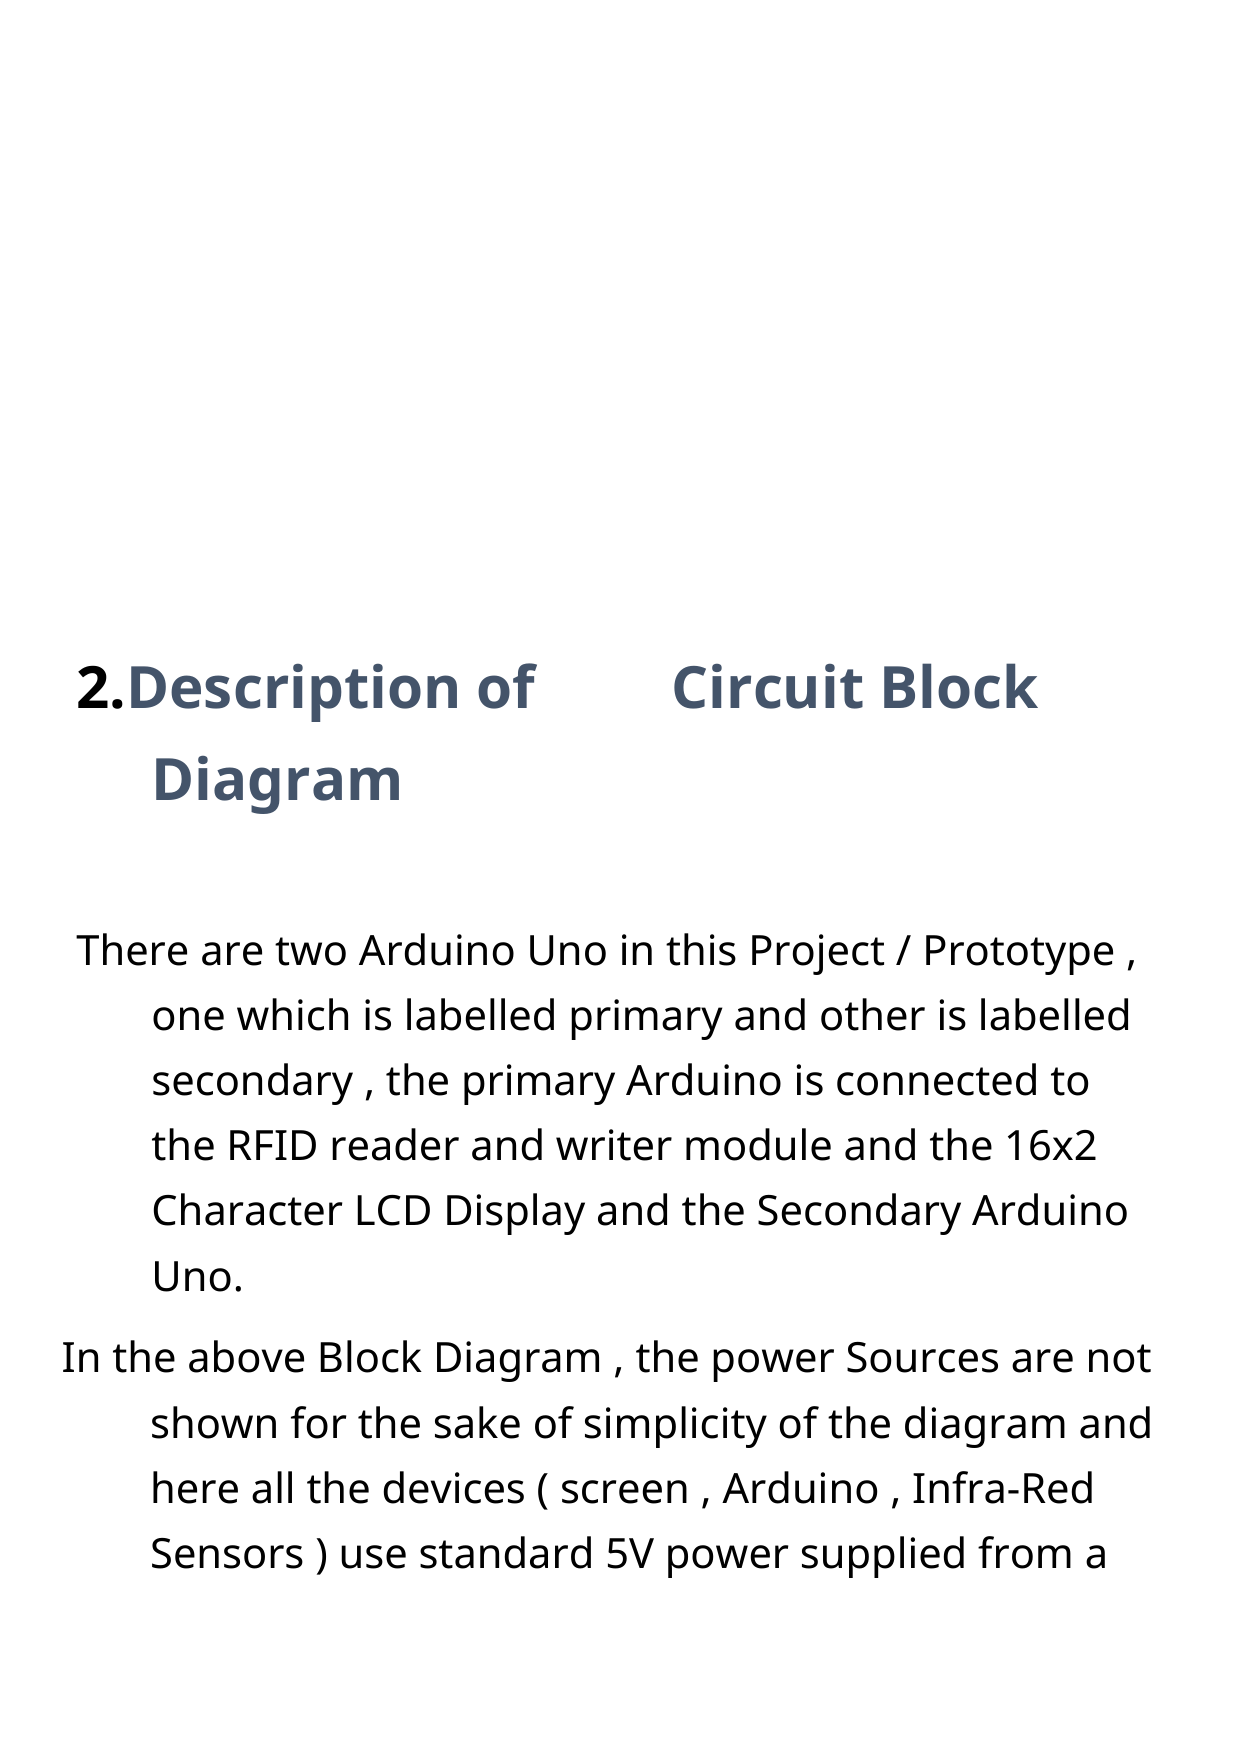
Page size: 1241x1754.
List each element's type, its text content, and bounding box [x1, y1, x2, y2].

list 2.Description of Circuit Block Diagram [76, 646, 1184, 817]
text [61, 1328, 1184, 1581]
list There are two Arduino Uno in this Project / Prototype , one which is labelled primary and other is labelled secondary , the primary Arduino is connected to the RFID reader and writer module and the 16x2 Character LCD Display and the Secondary Arduino Uno. [76, 920, 1139, 1303]
